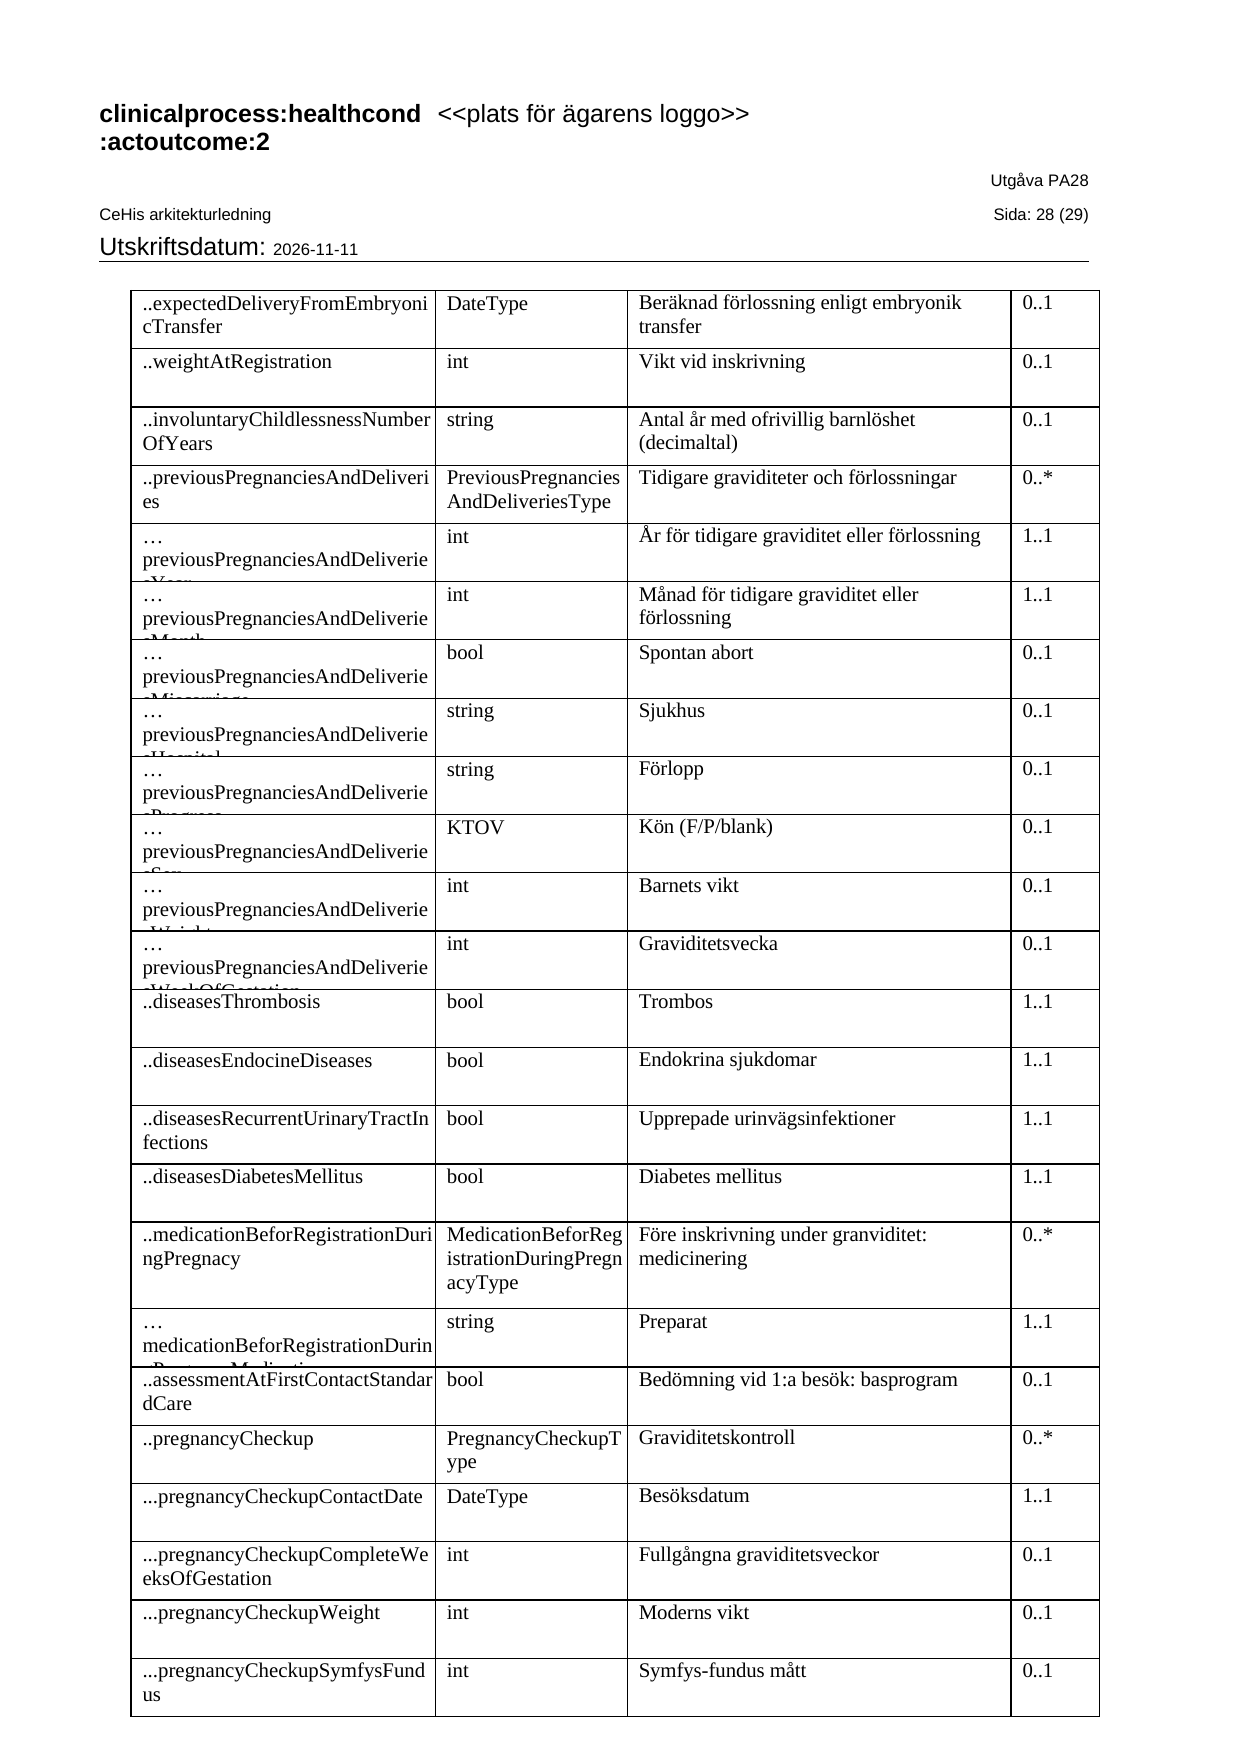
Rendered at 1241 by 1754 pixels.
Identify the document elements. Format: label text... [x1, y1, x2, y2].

table_cell Sjukhus [628, 699, 1010, 756]
table_cell 0..1 [1012, 815, 1099, 872]
table_cell Kön (F/P/blank) [628, 815, 1010, 872]
table_cell 0..1 [1012, 932, 1099, 988]
table_cell bool [436, 1368, 627, 1424]
table_cell ..assessmentAtFirstContactStandardCare [132, 1368, 435, 1424]
table_cell Trombos [628, 990, 1010, 1047]
table_cell int [436, 873, 627, 930]
table_cell ...pregnancyCheckupWeight [132, 1601, 435, 1657]
table_cell int [436, 582, 627, 639]
table_cell ...pregnancyCheckupContactDate [132, 1484, 435, 1541]
table_cell Besöksdatum [628, 1484, 1010, 1541]
table_cell …previousPregnanciesAndDeliveriesSex [132, 815, 435, 872]
table_cell bool [436, 990, 627, 1047]
table_cell bool [436, 1106, 627, 1163]
table_cell 1..1 [1012, 1309, 1099, 1366]
table_cell ..diseasesRecurrentUrinaryTractInfections [132, 1106, 435, 1163]
table_cell …medicationBeforRegistrationDuringPregnacyMedication [132, 1309, 435, 1366]
table_cell Vikt vid inskrivning [628, 349, 1010, 406]
table_cell ..diseasesDiabetesMellitus [132, 1165, 435, 1221]
table_cell …previousPregnanciesAndDeliveriesMiscarriage [132, 640, 435, 697]
table_cell 0..1 [1012, 1368, 1099, 1424]
table_cell 0..1 [1012, 408, 1099, 464]
table_cell 1..1 [1012, 1106, 1099, 1163]
table_cell Barnets vikt [628, 873, 1010, 930]
table_cell 0..1 [1012, 757, 1099, 814]
table_cell bool [436, 1165, 627, 1221]
table_cell MedicationBeforRegistrationDuringPregnacyType [436, 1223, 627, 1308]
table_cell int [436, 524, 627, 581]
table_cell Före inskrivning under granviditet: medicinering [628, 1223, 1010, 1308]
table_cell 1..1 [1012, 1165, 1099, 1221]
table_cell …previousPregnanciesAndDeliveriesWeight [132, 873, 435, 930]
table_cell 0..1 [1012, 349, 1099, 406]
table_cell int [436, 349, 627, 406]
table_cell int [436, 932, 627, 988]
table_cell Symfys-fundus mått [628, 1659, 1010, 1716]
table_cell string [436, 757, 627, 814]
table_cell ..pregnancyCheckup [132, 1426, 435, 1483]
table_cell ..weightAtRegistration [132, 349, 435, 406]
table_cell Upprepade urinvägsinfektioner [628, 1106, 1010, 1163]
table_cell Beräknad förlossning enligt embryonik transfer [628, 291, 1010, 348]
table_cell Graviditetsvecka [628, 932, 1010, 988]
table_cell 0..1 [1012, 1601, 1099, 1657]
table_cell 0..1 [1012, 291, 1099, 348]
table_cell Graviditetskontroll [628, 1426, 1010, 1483]
table_cell int [436, 1601, 627, 1657]
table_cell ..medicationBeforRegistrationDuringPregnacy [132, 1223, 435, 1308]
table_cell Diabetes mellitus [628, 1165, 1010, 1221]
table_cell Endokrina sjukdomar [628, 1048, 1010, 1105]
table_cell int [436, 1542, 627, 1599]
table_cell …previousPregnanciesAndDeliveriesHospital [132, 699, 435, 756]
table_cell ..diseasesThrombosis [132, 990, 435, 1047]
table_cell string [436, 408, 627, 464]
table_cell bool [436, 640, 627, 697]
table_cell 1..1 [1012, 1484, 1099, 1541]
table_cell KTOV [436, 815, 627, 872]
table_cell 1..1 [1012, 524, 1099, 581]
table_cell 1..1 [1012, 990, 1099, 1047]
table_cell 0..1 [1012, 640, 1099, 697]
table_cell …previousPregnanciesAndDeliveriesProgress [132, 757, 435, 814]
table_cell 0..1 [1012, 699, 1099, 756]
table_cell Månad för tidigare graviditet eller förlossning [628, 582, 1010, 639]
table_cell ...pregnancyCheckupCompleteWeeksOfGestation [132, 1542, 435, 1599]
table_cell …previousPregnanciesAndDeliveriesMonth [132, 582, 435, 639]
table_cell Spontan abort [628, 640, 1010, 697]
table_cell DateType [436, 1484, 627, 1541]
table_cell ...pregnancyCheckupSymfysFundus [132, 1659, 435, 1716]
table_cell 0..1 [1012, 1542, 1099, 1599]
table_cell År för tidigare graviditet eller förlossning [628, 524, 1010, 581]
table_cell ..previousPregnanciesAndDeliveries [132, 466, 435, 523]
table_cell …previousPregnanciesAndDeliveriesWeekOfGestation [132, 932, 435, 988]
table_cell 0..1 [1012, 1659, 1099, 1716]
table_cell Moderns vikt [628, 1601, 1010, 1657]
table_cell PreviousPregnanciesAndDeliveriesType [436, 466, 627, 523]
table_cell int [436, 1659, 627, 1716]
table_cell 1..1 [1012, 1048, 1099, 1105]
table_cell PregnancyCheckupType [436, 1426, 627, 1483]
table_cell Tidigare graviditeter och förlossningar [628, 466, 1010, 523]
table_cell Fullgångna graviditetsveckor [628, 1542, 1010, 1599]
table_cell Bedömning vid 1:a besök: basprogram [628, 1368, 1010, 1424]
table_cell …previousPregnanciesAndDeliveriesYear [132, 524, 435, 581]
table_cell ..involuntaryChildlessnessNumberOfYears [132, 408, 435, 464]
table_cell 0..* [1012, 1426, 1099, 1483]
table_cell 0..* [1012, 466, 1099, 523]
table_cell ..diseasesEndocineDiseases [132, 1048, 435, 1105]
table_cell bool [436, 1048, 627, 1105]
table_cell string [436, 1309, 627, 1366]
table_cell ..expectedDeliveryFromEmbryonicTransfer [132, 291, 435, 348]
table_cell 0..* [1012, 1223, 1099, 1308]
table_cell 1..1 [1012, 582, 1099, 639]
table_cell Förlopp [628, 757, 1010, 814]
table_cell Preparat [628, 1309, 1010, 1366]
table_cell Antal år med ofrivillig barnlöshet (decimaltal) [628, 408, 1010, 464]
table_cell DateType [436, 291, 627, 348]
table_cell 0..1 [1012, 873, 1099, 930]
table_cell string [436, 699, 627, 756]
